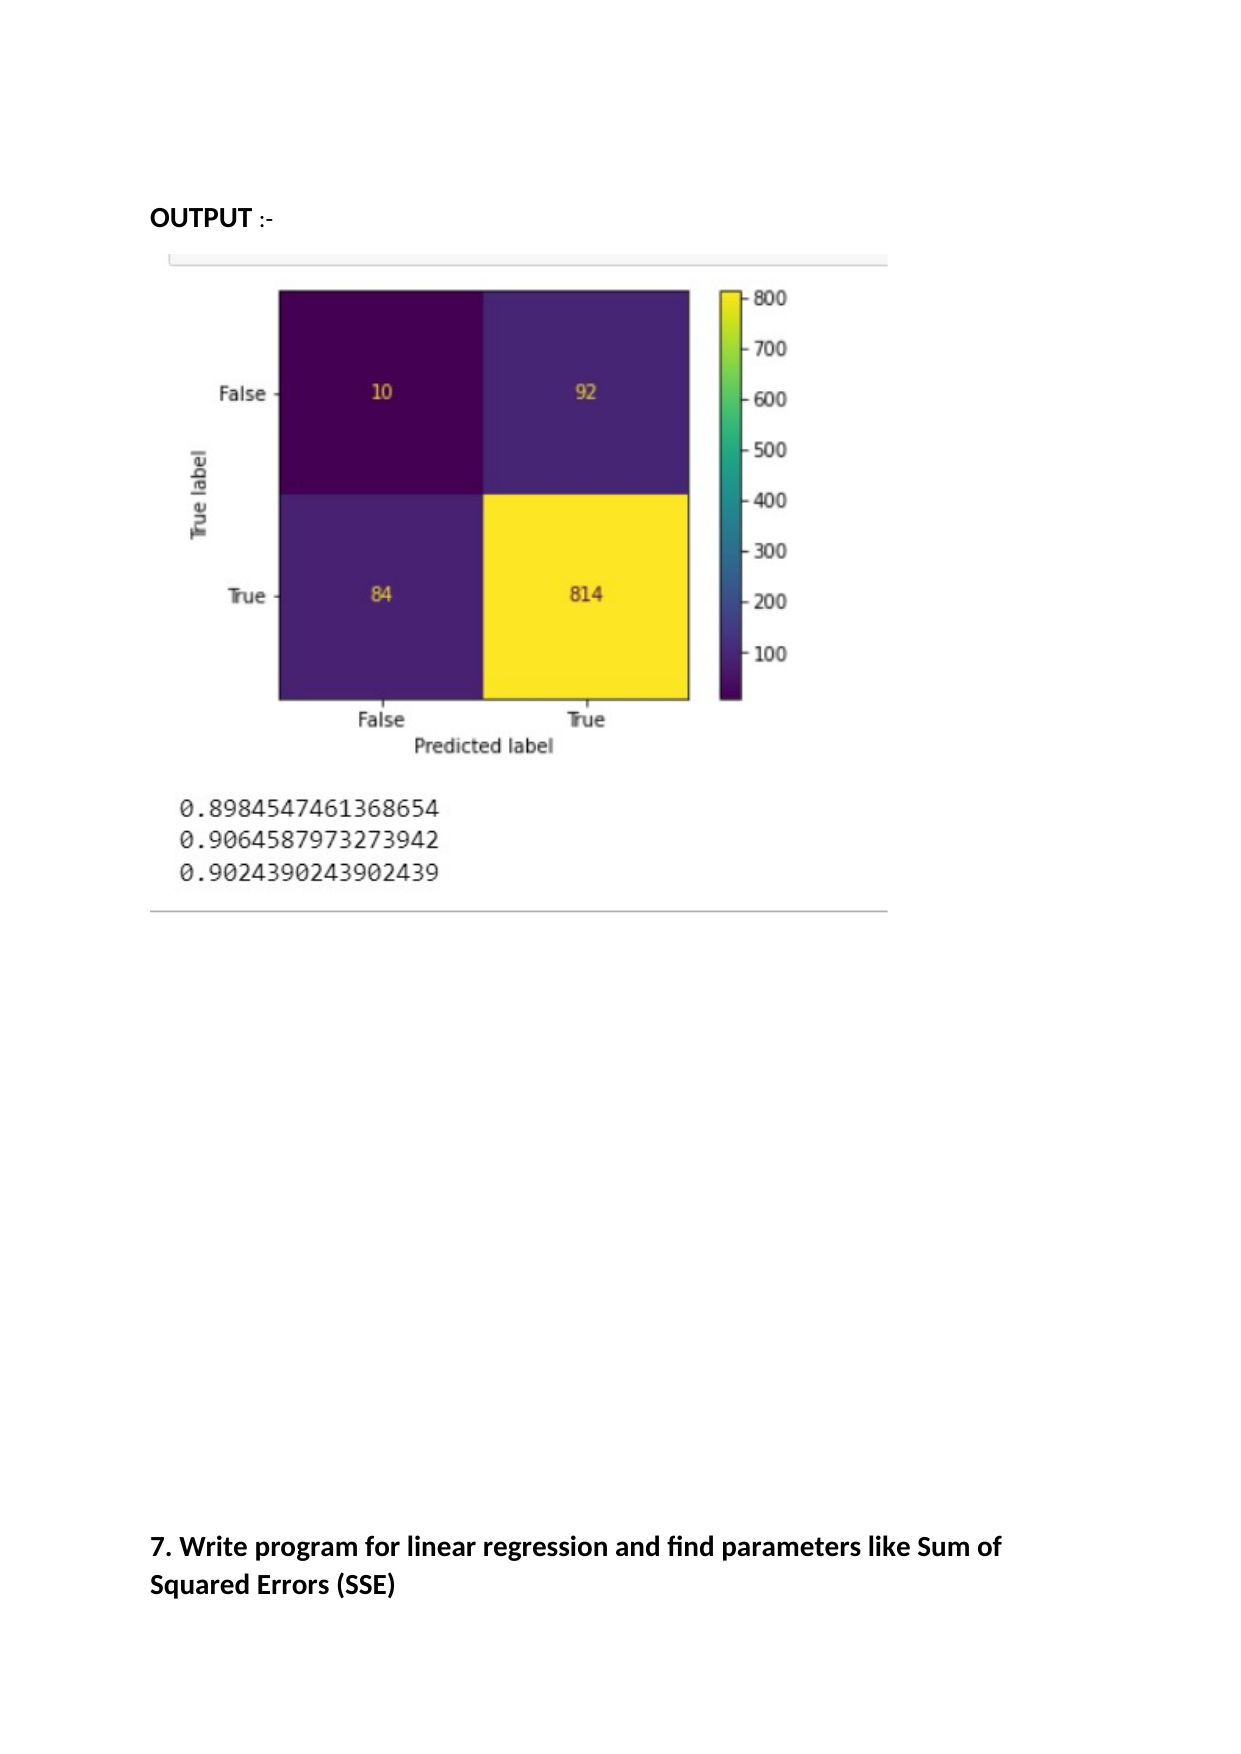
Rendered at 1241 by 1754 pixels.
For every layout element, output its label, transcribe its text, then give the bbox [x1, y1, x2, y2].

picture [150, 254, 888, 914]
text 7. Write program for linear regression and find parameters like Sum of Squared Errors (SSE) [150, 1528, 1090, 1602]
text OUTPUT :- [150, 199, 1090, 235]
